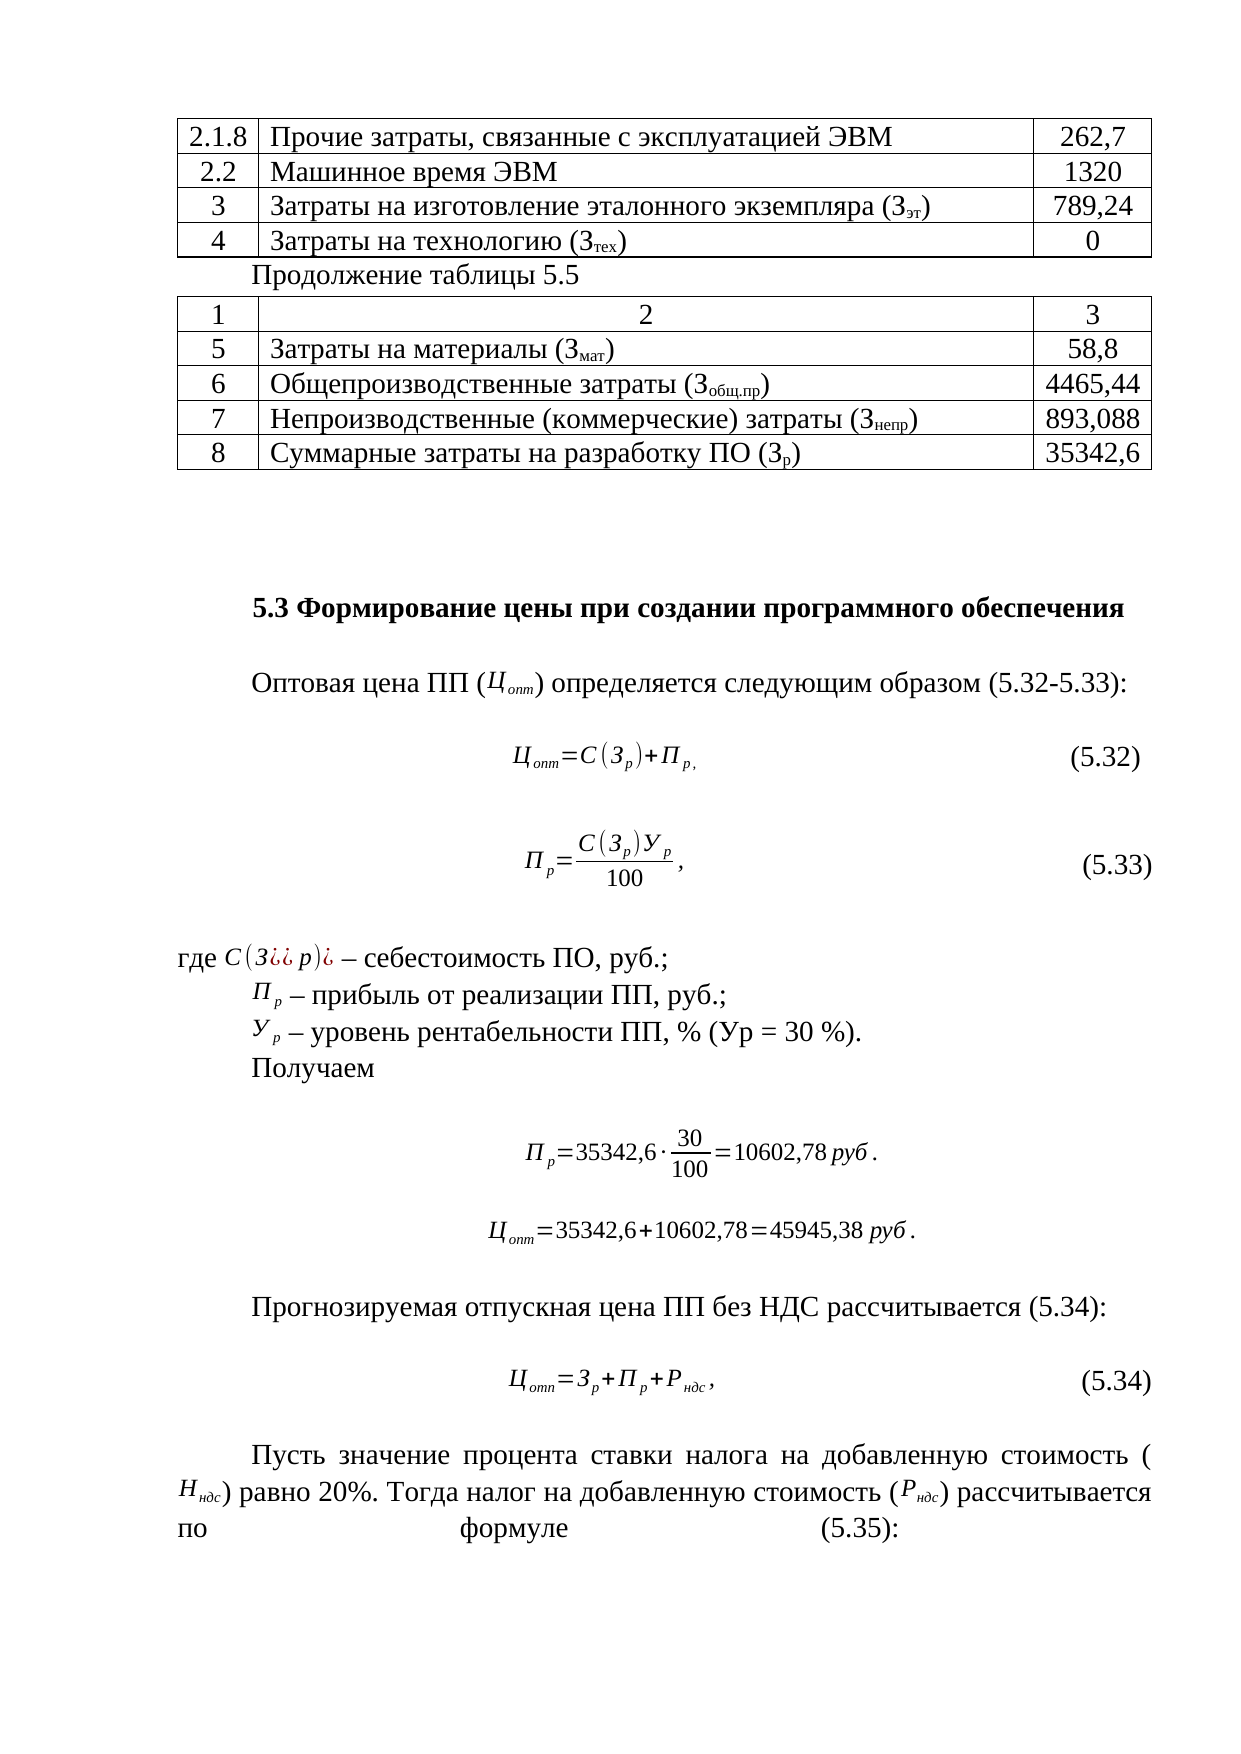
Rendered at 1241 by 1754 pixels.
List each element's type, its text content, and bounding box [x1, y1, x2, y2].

table_header 2 [259, 297, 1033, 331]
table_cell Суммарные затраты на разработку ПО (Зр) [259, 435, 1033, 469]
table_cell 3 [178, 188, 258, 222]
table_cell Прочие затраты, связанные с эксплуатацией ЭВМ [259, 119, 1033, 153]
table_cell 0 [1034, 223, 1151, 256]
table_cell Затраты на материалы (Змат) [259, 332, 1033, 365]
text Пусть значение процента ставки налога на добавленную стоимость () равно 20%. Тогда налог на добавленную стоимость () рассчитывается по формуле (5.35): [177, 1437, 1152, 1581]
table_cell 6 [178, 366, 258, 400]
text где – себестоимость ПО, руб.; [177, 940, 1152, 973]
table_cell 7 [178, 401, 258, 434]
table_cell 5 [178, 332, 258, 365]
table_cell 893,088 [1034, 401, 1151, 434]
table_cell 4 [178, 223, 258, 256]
table_cell 4465,44 [1034, 366, 1151, 400]
table_header (5.32) [1030, 739, 1152, 791]
table_header 3 [1034, 297, 1151, 331]
table_cell Общепроизводственные затраты (Зобщ.пр) [259, 366, 1033, 400]
table_cell Непроизводственные (коммерческие) затраты (Знепр) [259, 401, 1033, 434]
table_cell Затраты на изготовление эталонного экземпляра (Зэт) [259, 188, 1033, 222]
text Получаем [177, 1051, 1152, 1084]
table_cell 2.1.8 [178, 119, 258, 153]
table_cell Машинное время ЭВМ [259, 154, 1033, 187]
text – прибыль от реализации ПП, руб.; [177, 977, 1152, 1010]
text Продолжение таблицы 5.5 [177, 258, 1152, 291]
table_header 1 [178, 297, 258, 331]
table_cell 2.2 [178, 154, 258, 187]
table_cell Затраты на технологию (Зтех) [259, 223, 1033, 256]
table_cell 1320 [1034, 154, 1151, 187]
table_cell 789,24 [1034, 188, 1151, 222]
subtitle 5.3 Формирование цены при создании программного обеспечения [177, 590, 1152, 623]
table_header [177, 828, 1030, 903]
table_cell 262,7 [1034, 119, 1151, 153]
table_header (5.34) [1045, 1363, 1152, 1400]
text – уровень рентабельности ПП, % (Ур = 30 %). [177, 1014, 1152, 1047]
table_header [177, 739, 1030, 791]
table_cell 58,8 [1034, 332, 1151, 365]
table_cell 35342,6 [1034, 435, 1151, 469]
table_header (5.33) [1030, 828, 1152, 903]
table_header [177, 1363, 1045, 1400]
list Оптовая цена ПП () определяется следующим образом (5.32-5.33): [177, 665, 1152, 699]
table_cell 8 [178, 435, 258, 469]
text Прогнозируемая отпускная цена ПП без НДС рассчитывается (5.34): [177, 1289, 1152, 1323]
